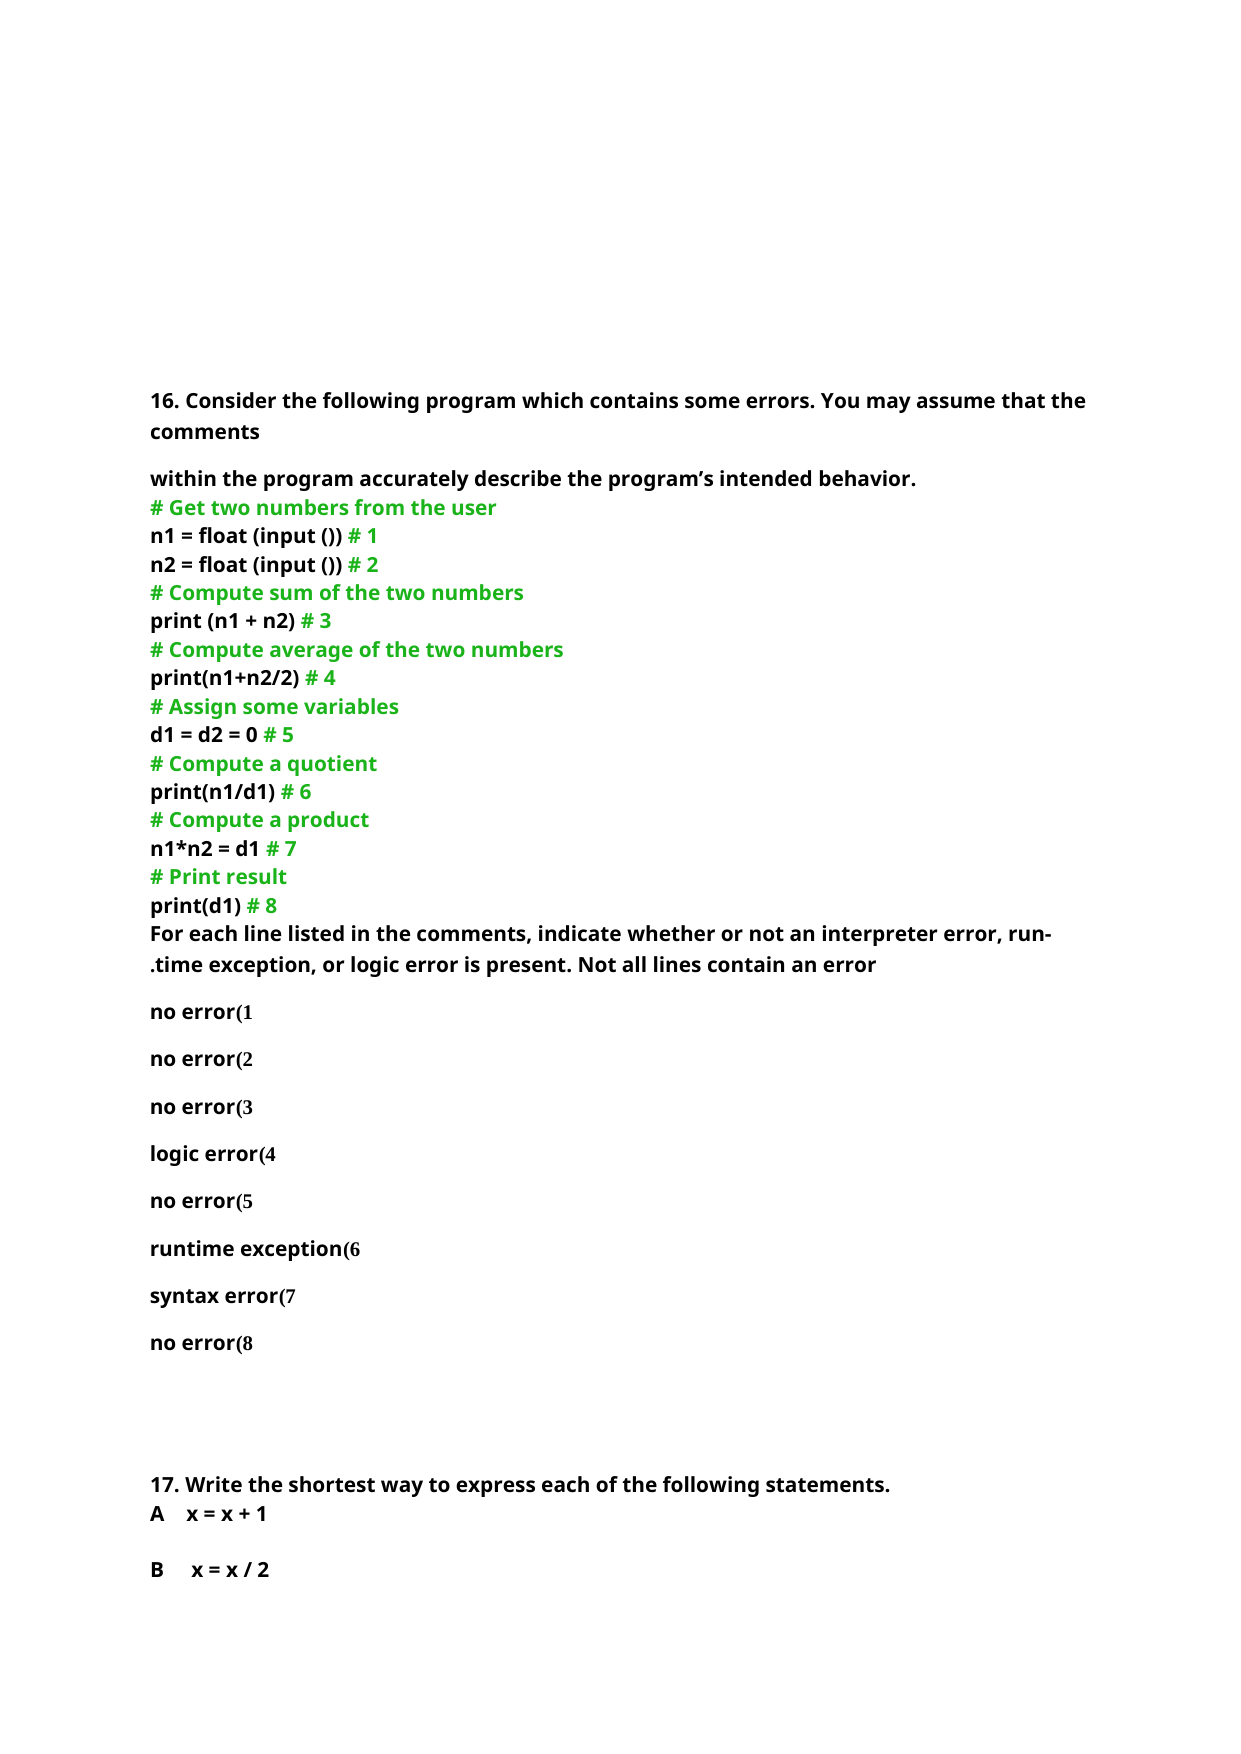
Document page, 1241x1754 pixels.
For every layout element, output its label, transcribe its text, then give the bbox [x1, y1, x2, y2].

text # Compute sum of the two numbers [150, 578, 1090, 607]
text # Assign some variables [150, 692, 1090, 720]
text 16. Consider the following program which contains some errors. You may assume that the comments [150, 386, 1090, 446]
text 3)no error [150, 1092, 1090, 1120]
text # Get two numbers from the user [150, 493, 1090, 521]
text B x = x / 2 [150, 1556, 1090, 1584]
text 6)runtime exception [150, 1234, 1090, 1262]
text For each line listed in the comments, indicate whether or not an interpreter error, run-time exception, or logic error is present. Not all lines contain an error. [150, 919, 1090, 978]
text 5)no error [150, 1186, 1090, 1215]
text # Compute a product [150, 806, 1090, 834]
text n2 = float (input ()) # 2 [150, 550, 1090, 578]
text 2)no error [150, 1044, 1090, 1073]
text 17. Write the shortest way to express each of the following statements. [150, 1470, 1090, 1499]
text n1 = float (input ()) # 1 [150, 521, 1090, 550]
text print(d1) # 8 [150, 891, 1090, 919]
text A x = x + 1 [150, 1499, 1090, 1527]
text n1*n2 = d1 # 7 [150, 834, 1090, 862]
text d1 = d2 = 0 # 5 [150, 720, 1090, 749]
text 7)syntax error [150, 1281, 1090, 1309]
text # Print result [150, 862, 1090, 891]
text within the program accurately describe the program’s intended behavior. [150, 464, 1090, 493]
text 1)no error [150, 997, 1090, 1026]
text 4)logic error [150, 1139, 1090, 1168]
text # Compute a quotient [150, 749, 1090, 777]
text print(n1/d1) # 6 [150, 777, 1090, 806]
text print(n1+n2/2) # 4 [150, 663, 1090, 692]
text print (n1 + n2) # 3 [150, 607, 1090, 635]
text 8)no error [150, 1328, 1090, 1357]
text # Compute average of the two numbers [150, 635, 1090, 663]
